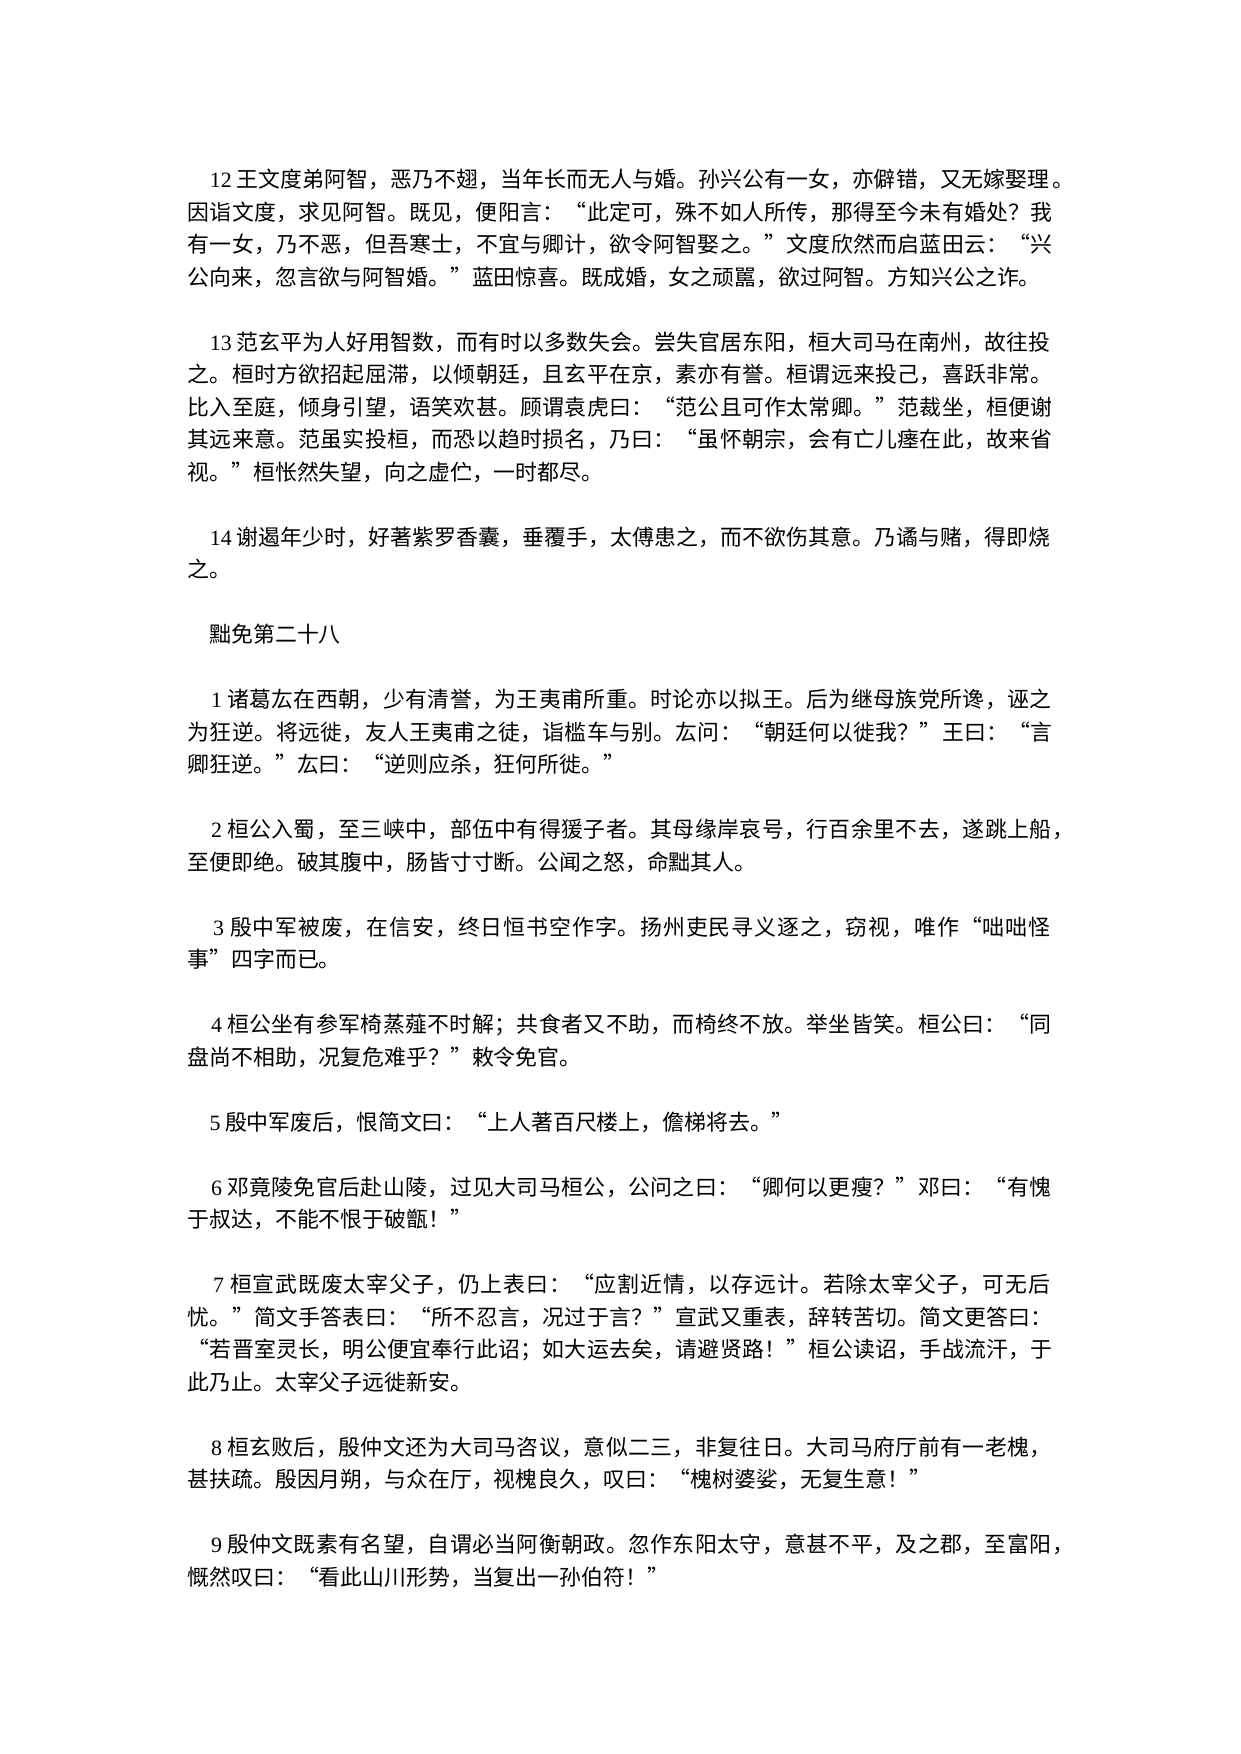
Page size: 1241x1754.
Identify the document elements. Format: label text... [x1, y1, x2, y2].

text 12王文度弟阿智，恶乃不翅，当年长而无人与婚。孙兴公有一女，亦僻错，又无嫁娶理。因诣文度，求见阿智。既见，便阳言：“此定可，殊不如人所传，那得至今未有婚处？我有一女，乃不恶，但吾寒士，不宜与卿计，欲令阿智娶之。”文度欣然而启蓝田云：“兴公向来，忽言欲与阿智婚。”蓝田惊喜。既成婚，女之顽嚚，欲过阿智。方知兴公之诈。 [187, 162, 1053, 292]
text 6邓竟陵免官后赴山陵，过见大司马桓公，公问之曰：“卿何以更瘦？”邓曰：“有愧于叔达，不能不恨于破甑！” [187, 1169, 1053, 1234]
text 1诸葛厷在西朝，少有清誉，为王夷甫所重。时论亦以拟王。后为继母族党所谗，诬之为狂逆。将远徙，友人王夷甫之徒，诣槛车与别。厷问：“朝廷何以徙我？”王曰：“言卿狂逆。”厷曰：“逆则应杀，狂何所徙。” [187, 682, 1053, 779]
text 7桓宣武既废太宰父子，仍上表曰：“应割近情，以存远计。若除太宰父子，可无后忧。”简文手答表曰：“所不忍言，况过于言？”宣武又重表，辞转苦切。简文更答曰：“若晋室灵长，明公便宜奉行此诏；如大运去矣，请避贤路！”桓公读诏，手战流汗，于此乃止。太宰父子远徙新安。 [187, 1267, 1053, 1397]
text 5殷中军废后，恨简文曰：“上人著百尺楼上，儋梯将去。” [187, 1104, 1053, 1137]
text 3殷中军被废，在信安，终日恒书空作字。扬州吏民寻义逐之，窃视，唯作“咄咄怪事”四字而已。 [187, 909, 1053, 974]
text 13范玄平为人好用智数，而有时以多数失会。尝失官居东阳，桓大司马在南州，故往投之。桓时方欲招起屈滞，以倾朝廷，且玄平在京，素亦有誉。桓谓远来投己，喜跃非常。比入至庭，倾身引望，语笑欢甚。顾谓袁虎曰：“范公且可作太常卿。”范裁坐，桓便谢其远来意。范虽实投桓，而恐以趋时损名，乃曰：“虽怀朝宗，会有亡儿瘗在此，故来省视。”桓怅然失望，向之虚伫，一时都尽。 [187, 324, 1053, 487]
text 4桓公坐有参军椅蒸薤不时解；共食者又不助，而椅终不放。举坐皆笑。桓公曰：“同盘尚不相助，况复危难乎？”敕令免官。 [187, 1007, 1053, 1072]
text 8桓玄败后，殷仲文还为大司马咨议，意似二三，非复往日。大司马府厅前有一老槐，甚扶疏。殷因月朔，与众在厅，视槐良久，叹曰：“槐树婆娑，无复生意！” [187, 1429, 1053, 1494]
text 2桓公入蜀，至三峡中，部伍中有得猨子者。其母缘岸哀号，行百余里不去，遂跳上船，至便即绝。破其腹中，肠皆寸寸断。公闻之怒，命黜其人。 [187, 812, 1053, 877]
text 9殷仲文既素有名望，自谓必当阿衡朝政。忽作东阳太守，意甚不平，及之郡，至富阳，慨然叹曰：“看此山川形势，当复出一孙伯符！” [187, 1527, 1053, 1592]
text 14谢遏年少时，好著紫罗香囊，垂覆手，太傅患之，而不欲伤其意。乃谲与赌，得即烧之。 [187, 519, 1053, 584]
text 黜免第二十八 [187, 617, 1053, 649]
